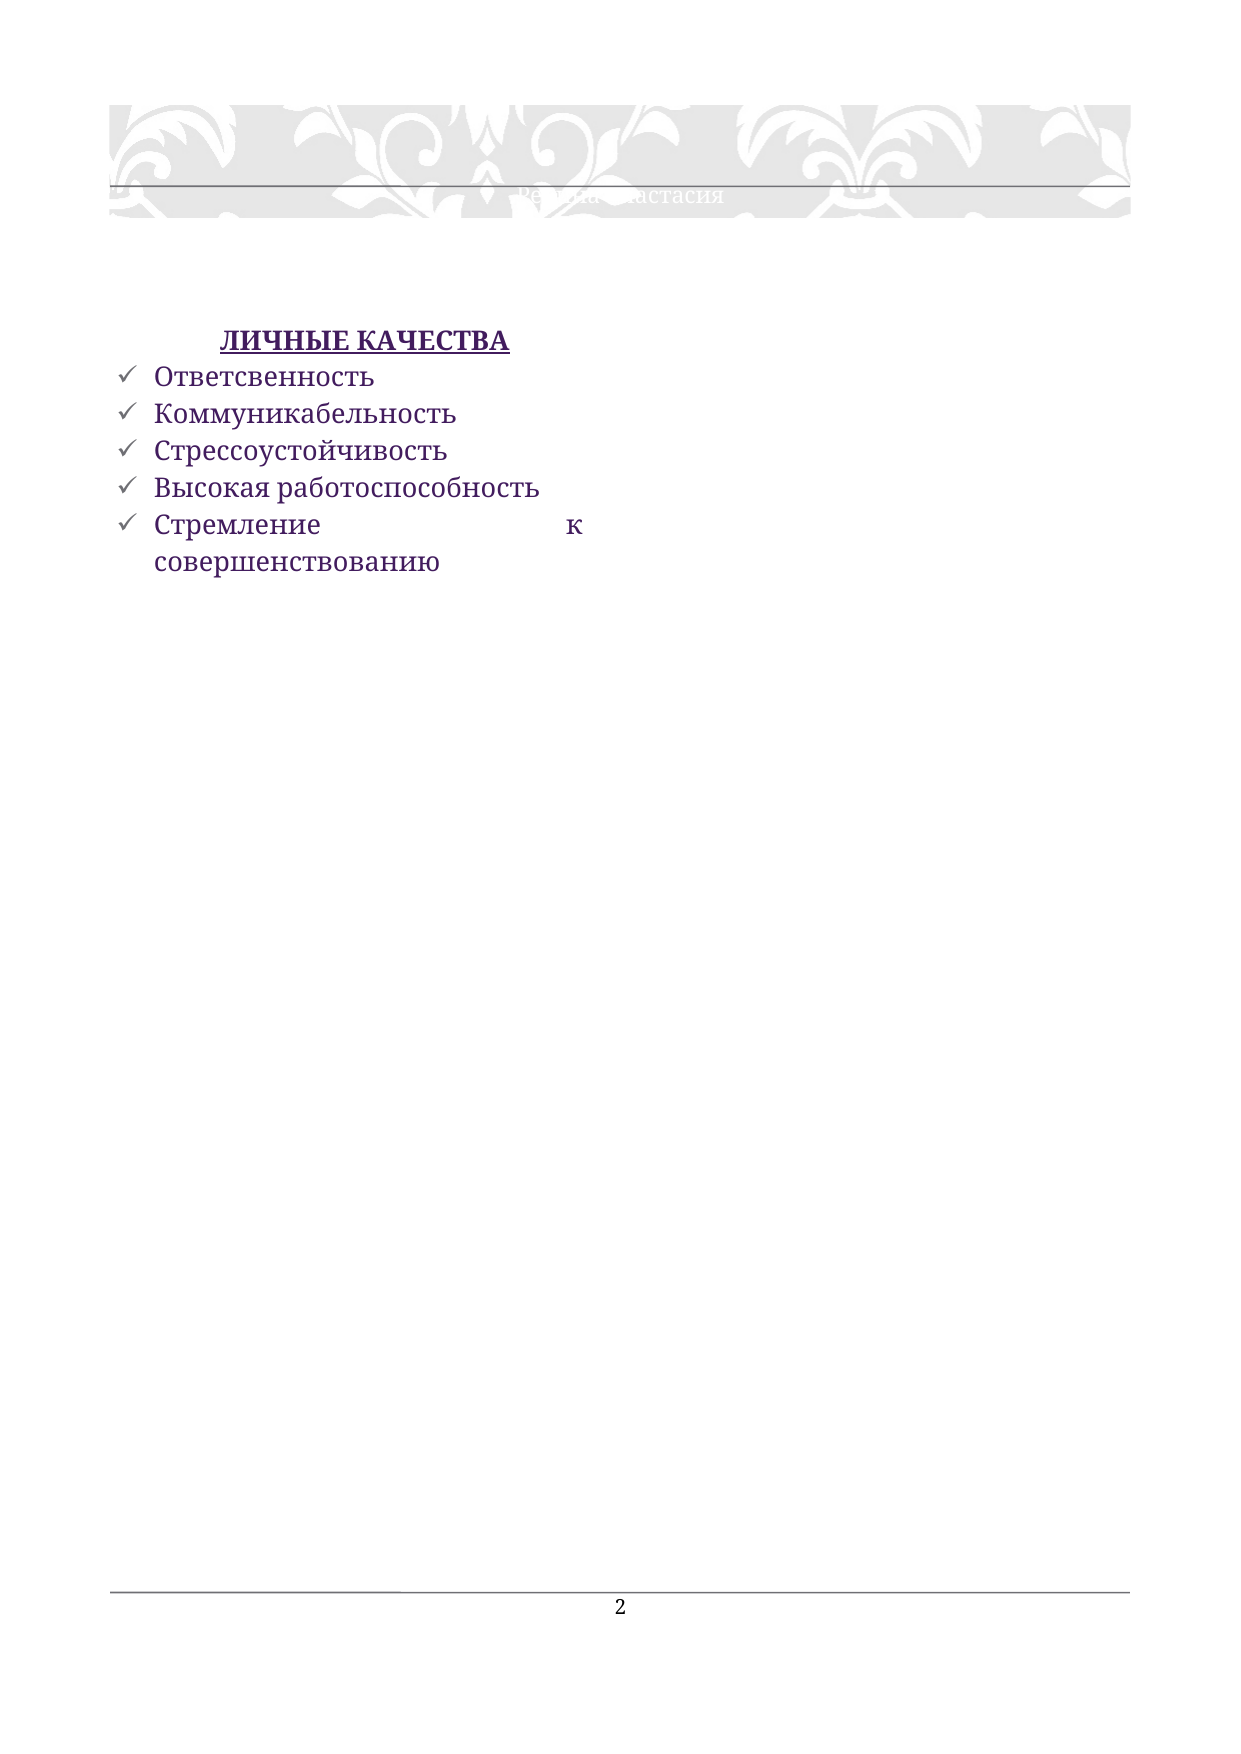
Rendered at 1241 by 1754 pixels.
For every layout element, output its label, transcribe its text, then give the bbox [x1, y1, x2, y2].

list Высокая работоспособность [116, 468, 583, 505]
list Ответсвенность [116, 358, 583, 395]
list Стрессоустойчивость [116, 432, 583, 468]
list ЛИЧНЫЕ КАЧЕСТВА [147, 321, 583, 358]
list Коммуникабельность [116, 395, 583, 432]
list Стремление к совершенствованию [116, 505, 583, 579]
